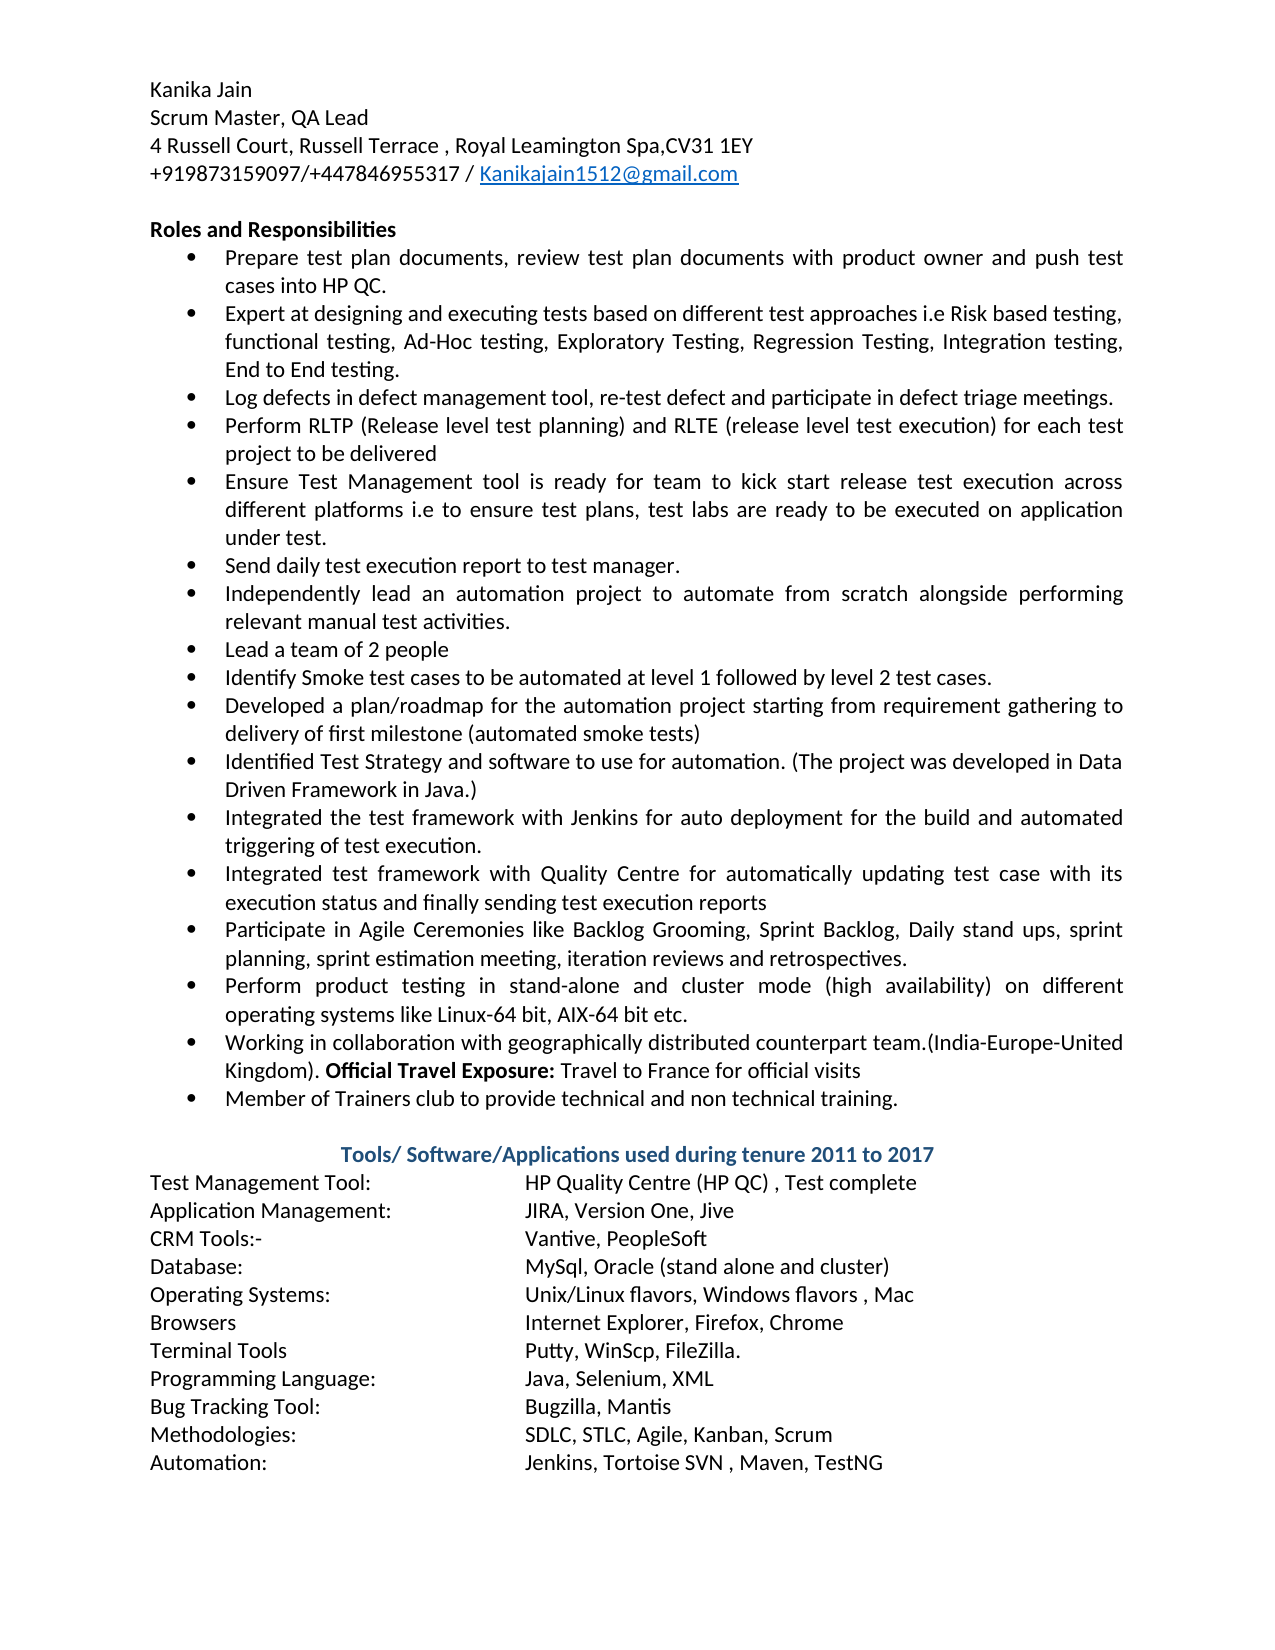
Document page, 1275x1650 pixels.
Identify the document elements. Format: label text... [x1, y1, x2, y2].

text CRM Tools:- Vantive, PeopleSoft [150, 1224, 1125, 1252]
list Expert at designing and executing tests based on different test approaches i.e Risk based testing, functional testing, Ad-Hoc testing, Exploratory Testing, Regression Testing, Integration testing, End to End testing. [187, 299, 1125, 383]
text Application Management: JIRA, Version One, Jive [150, 1196, 1125, 1224]
list Working in collaboration with geographically distributed counterpart team.(India-Europe-United Kingdom). Official Travel Exposure: Travel to France for official visits [187, 1028, 1125, 1084]
list Prepare test plan documents, review test plan documents with product owner and push test cases into HP QC. [187, 243, 1125, 299]
list Identified Test Strategy and software to use for automation. (The project was developed in Data Driven Framework in Java.) [187, 747, 1125, 803]
list Perform product testing in stand-alone and cluster mode (high availability) on different operating systems like Linux-64 bit, AIX-64 bit etc. [187, 972, 1125, 1028]
list Log defects in defect management tool, re-test defect and participate in defect triage meetings. [187, 383, 1125, 411]
list Integrated the test framework with Jenkins for auto deployment for the build and automated triggering of test execution. [187, 803, 1125, 859]
text Browsers Internet Explorer, Firefox, Chrome [150, 1308, 1125, 1336]
text Automation: Jenkins, Tortoise SVN , Maven, TestNG [150, 1448, 1125, 1476]
list Member of Trainers club to provide technical and non technical training. [187, 1084, 1125, 1112]
list Lead a team of 2 people [187, 635, 1125, 663]
list Perform RLTP (Release level test planning) and RLTE (release level test execution) for each test project to be delivered [187, 411, 1125, 467]
text Terminal Tools Putty, WinScp, FileZilla. [150, 1336, 1125, 1364]
list Developed a plan/roadmap for the automation project starting from requirement gathering to delivery of first milestone (automated smoke tests) [187, 691, 1125, 747]
text Database: MySql, Oracle (stand alone and cluster) [150, 1252, 1125, 1280]
text Methodologies: SDLC, STLC, Agile, Kanban, Scrum [150, 1420, 1125, 1448]
text Test Management Tool: HP Quality Centre (HP QC) , Test complete [150, 1168, 1125, 1196]
list Integrated test framework with Quality Centre for automatically updating test case with its execution status and finally sending test execution reports [187, 859, 1125, 916]
text Programming Language: Java, Selenium, XML [150, 1364, 1125, 1392]
list Ensure Test Management tool is ready for team to kick start release test execution across different platforms i.e to ensure test plans, test labs are ready to be executed on application under test. [187, 467, 1125, 551]
text Roles and Responsibilities [150, 215, 1125, 243]
list Send daily test execution report to test manager. [187, 551, 1125, 579]
list Participate in Agile Ceremonies like Backlog Grooming, Sprint Backlog, Daily stand ups, sprint planning, sprint estimation meeting, iteration reviews and retrospectives. [187, 916, 1125, 972]
text Bug Tracking Tool: Bugzilla, Mantis [150, 1392, 1125, 1420]
text Operating Systems: Unix/Linux flavors, Windows flavors , Mac [150, 1280, 1125, 1308]
text Tools/ Software/Applications used during tenure 2011 to 2017 [150, 1140, 1125, 1168]
list Identify Smoke test cases to be automated at level 1 followed by level 2 test cases. [187, 663, 1125, 691]
list Independently lead an automation project to automate from scratch alongside performing relevant manual test activities. [187, 579, 1125, 635]
